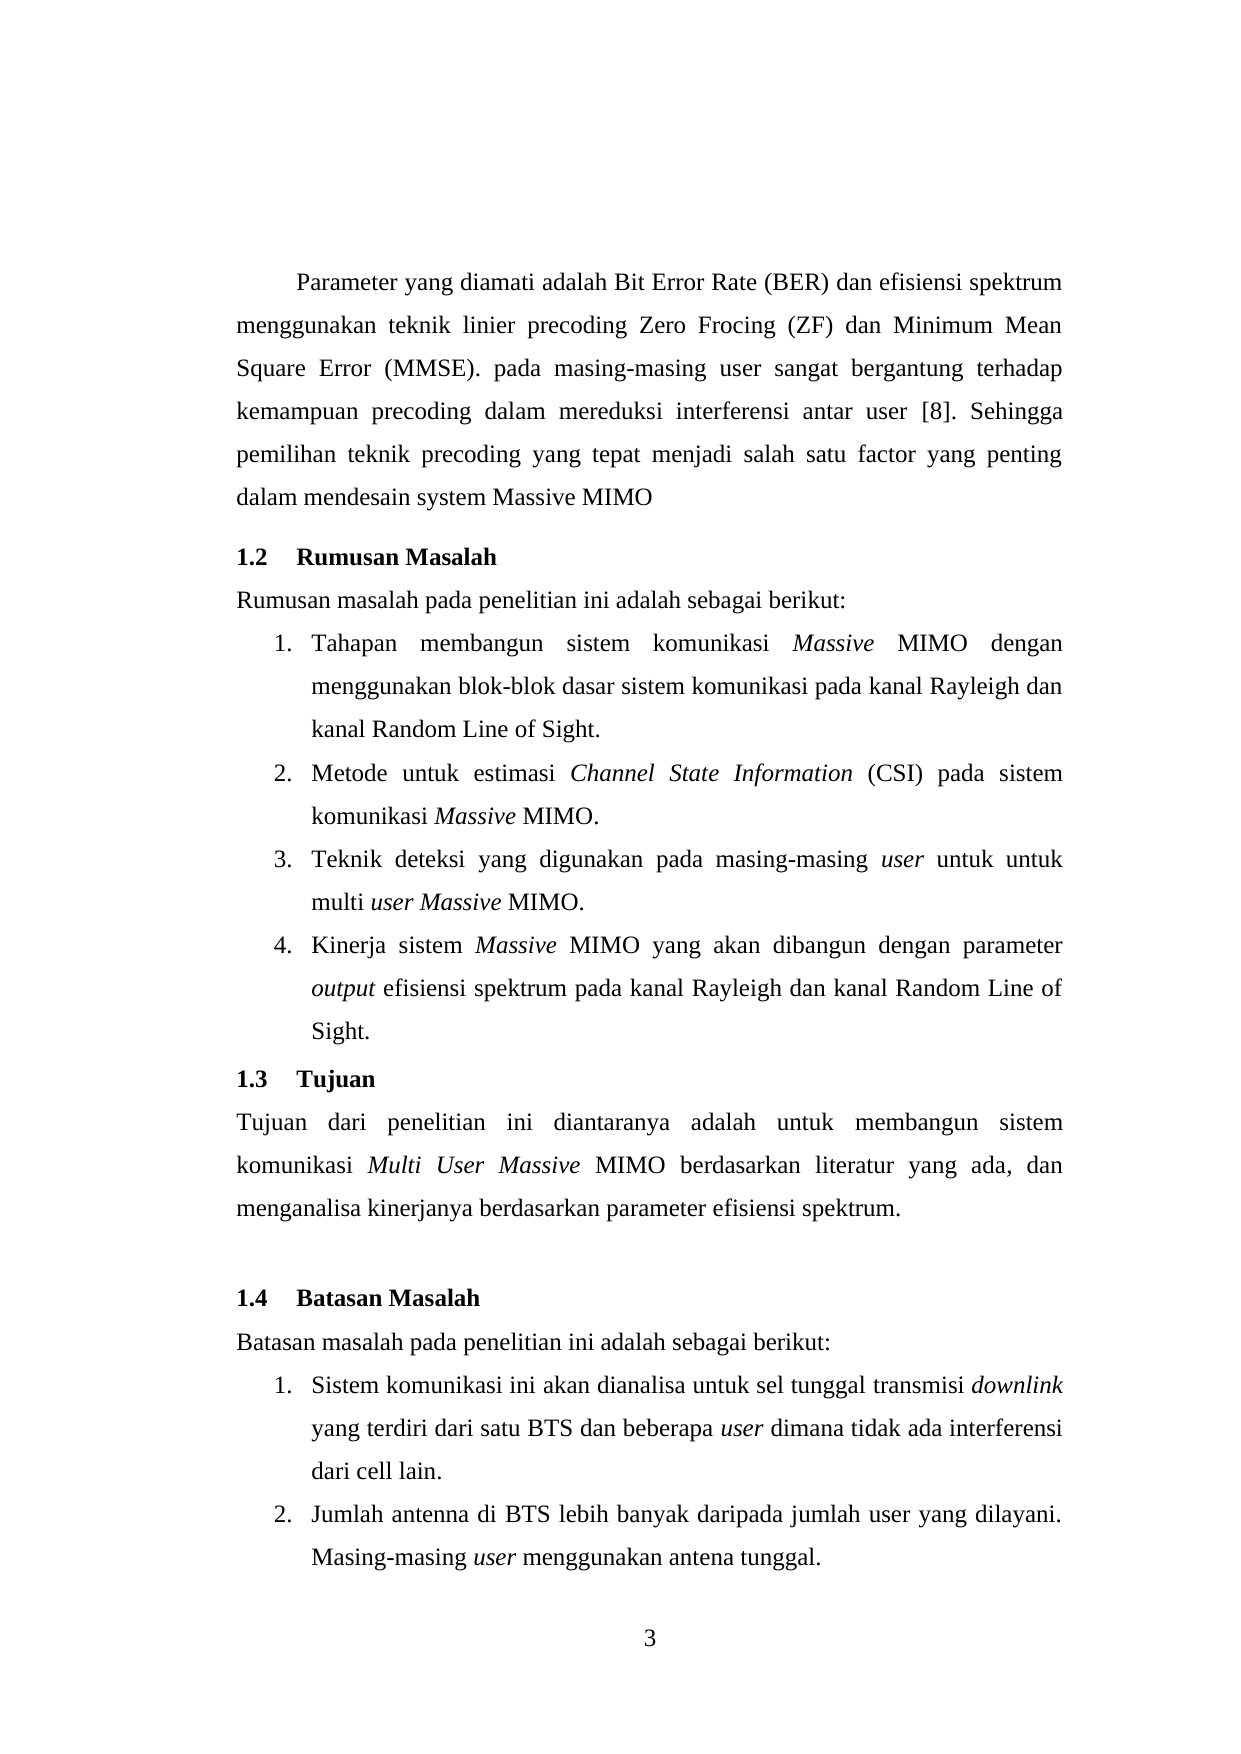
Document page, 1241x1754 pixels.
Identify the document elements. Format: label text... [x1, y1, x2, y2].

list Metode untuk estimasi Channel State Information (CSI) pada sistem komunikasi Massive MIMO. [274, 758, 1063, 829]
subtitle Rumusan Masalah [236, 542, 1063, 571]
list Sistem komunikasi ini akan dianalisa untuk sel tunggal transmisi downlink yang terdiri dari satu BTS dan beberapa user dimana tidak ada interferensi dari cell lain. [274, 1370, 1063, 1485]
list Tahapan membangun sistem komunikasi Massive MIMO dengan menggunakan blok-blok dasar sistem komunikasi pada kanal Rayleigh dan kanal Random Line of Sight. [274, 628, 1063, 743]
text Tujuan dari penelitian ini diantaranya adalah untuk membangun sistem komunikasi Multi User Massive MIMO berdasarkan literatur yang ada, dan menganalisa kinerjanya berdasarkan parameter efisiensi spektrum. [236, 1107, 1063, 1222]
list Jumlah antenna di BTS lebih banyak daripada jumlah user yang dilayani. Masing-masing user menggunakan antena tunggal. [274, 1499, 1063, 1571]
text Parameter yang diamati adalah Bit Error Rate (BER) dan efisiensi spektrum menggunakan teknik linier precoding Zero Frocing (ZF) dan Minimum Mean Square Error (MMSE). pada masing-masing user sangat bergantung terhadap kemampuan precoding dalam mereduksi interferensi antar user. Sehingga pemilihan teknik precoding yang tepat menjadi salah satu factor yang penting dalam mendesain system Massive MIMO [236, 267, 1063, 511]
text Rumusan masalah pada penelitian ini adalah sebagai berikut: [236, 585, 1063, 614]
subtitle Tujuan [236, 1064, 1063, 1092]
text Batasan masalah pada penelitian ini adalah sebagai berikut: [236, 1327, 1063, 1355]
list Teknik deteksi yang digunakan pada masing-masing user untuk untuk multi user Massive MIMO. [274, 844, 1063, 916]
list Kinerja sistem Massive MIMO yang akan dibangun dengan parameter output efisiensi spektrum pada kanal Rayleigh dan kanal Random Line of Sight. [274, 930, 1063, 1045]
subtitle Batasan Masalah [236, 1283, 1063, 1312]
